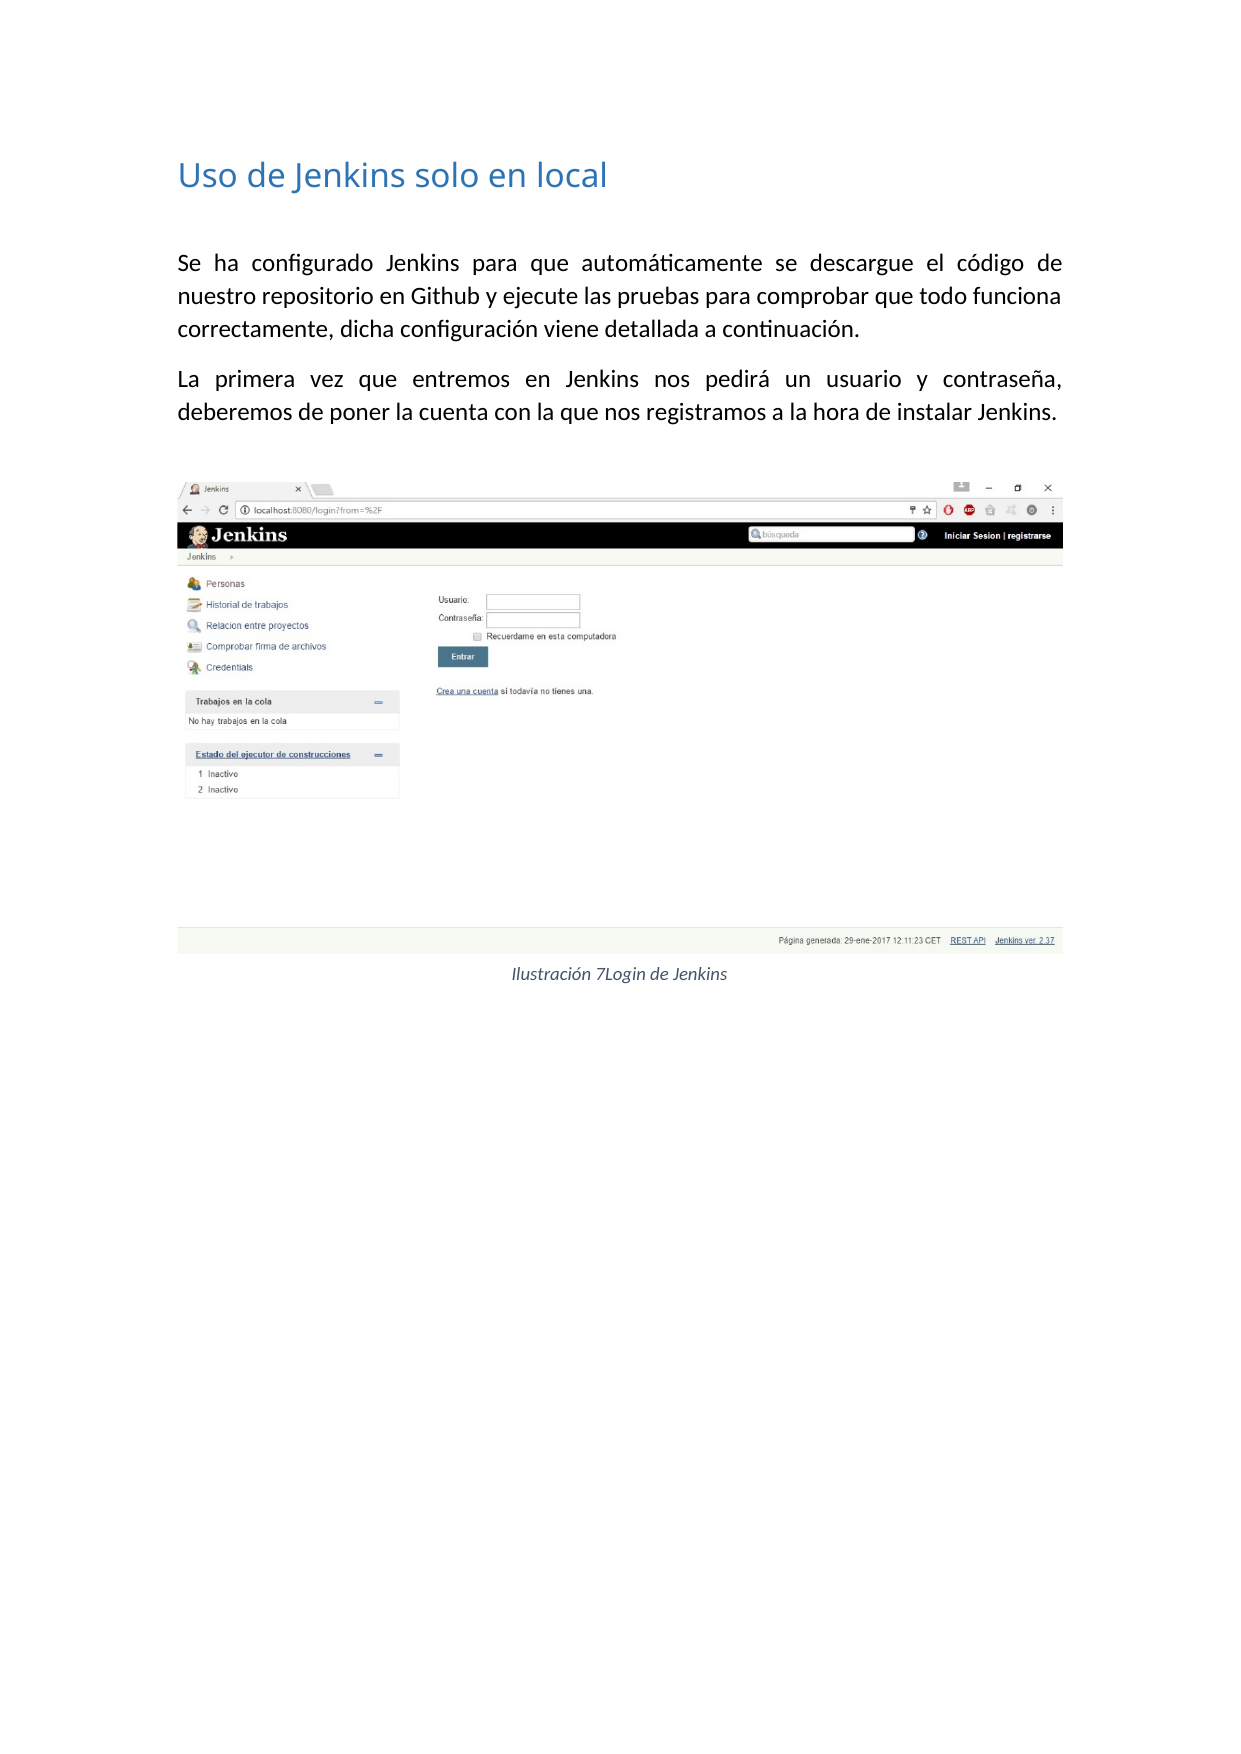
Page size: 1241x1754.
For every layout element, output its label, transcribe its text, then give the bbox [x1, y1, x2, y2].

text Se ha configurado Jenkins para que automáticamente se descargue el código de nuestro repositorio en Github y ejecute las pruebas para comprobar que todo funciona correctamente, dicha configuración viene detallada a continuación. [177, 248, 1063, 344]
text La primera vez que entremos en Jenkins nos pedirá un usuario y contraseña, deberemos de poner la cuenta con la que nos registramos a la hora de instalar Jenkins. [177, 363, 1063, 426]
picture [177, 482, 1063, 954]
subtitle Uso de Jenkins solo en local [177, 152, 1063, 197]
